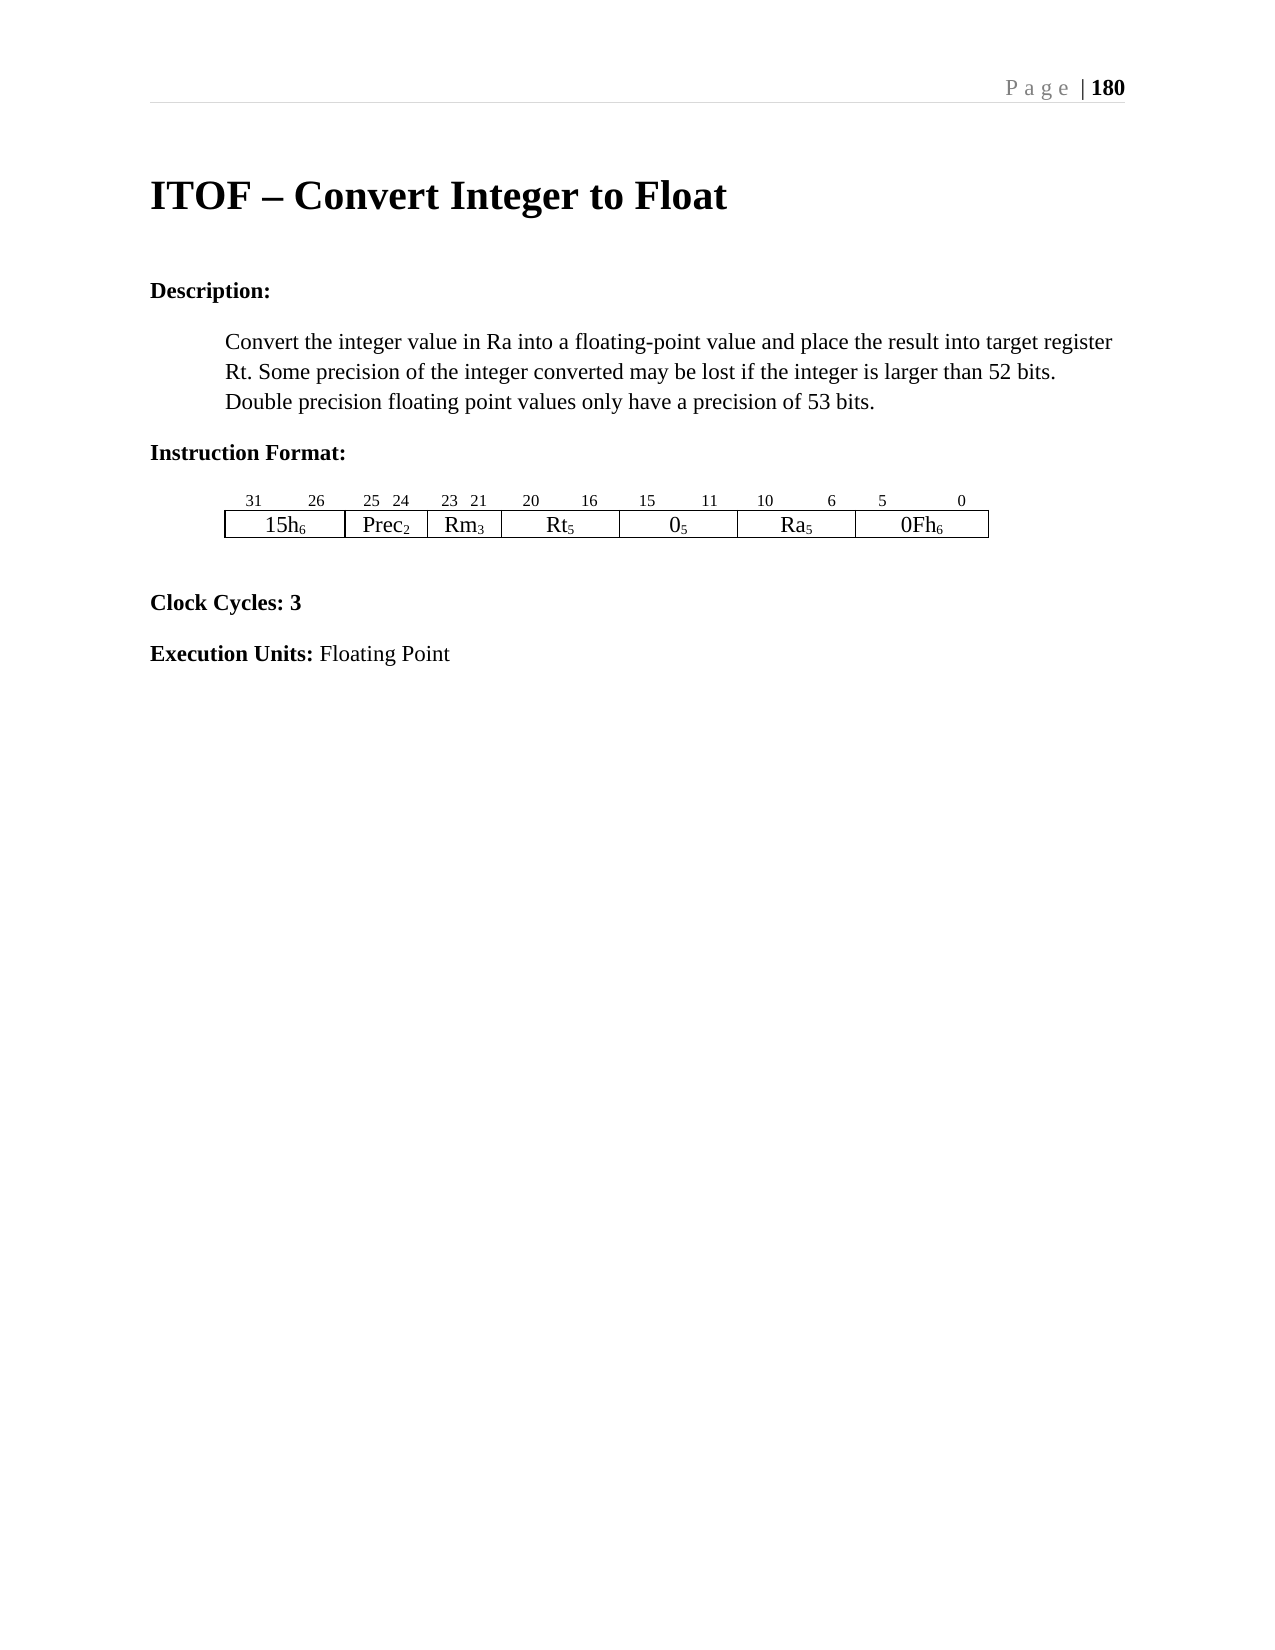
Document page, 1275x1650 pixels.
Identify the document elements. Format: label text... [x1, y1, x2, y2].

text Clock Cycles: 3 [150, 589, 1125, 616]
subtitle ITOF – Convert Integer to Float [150, 171, 1125, 219]
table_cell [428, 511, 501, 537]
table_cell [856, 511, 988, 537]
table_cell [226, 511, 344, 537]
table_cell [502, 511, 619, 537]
text Instruction Format: [150, 439, 1125, 466]
text Execution Units: Floating Point [150, 640, 1125, 667]
text Description: [150, 277, 1125, 303]
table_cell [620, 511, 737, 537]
text Convert the integer value in Ra into a floating-point value and place the result into target register Rt. Some precision of the integer converted may be lost if the integer is larger than 52 bits. Double precision floating point values only have a precision of 53 bits. [225, 328, 1125, 415]
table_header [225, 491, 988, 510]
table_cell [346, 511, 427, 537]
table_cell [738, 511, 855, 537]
